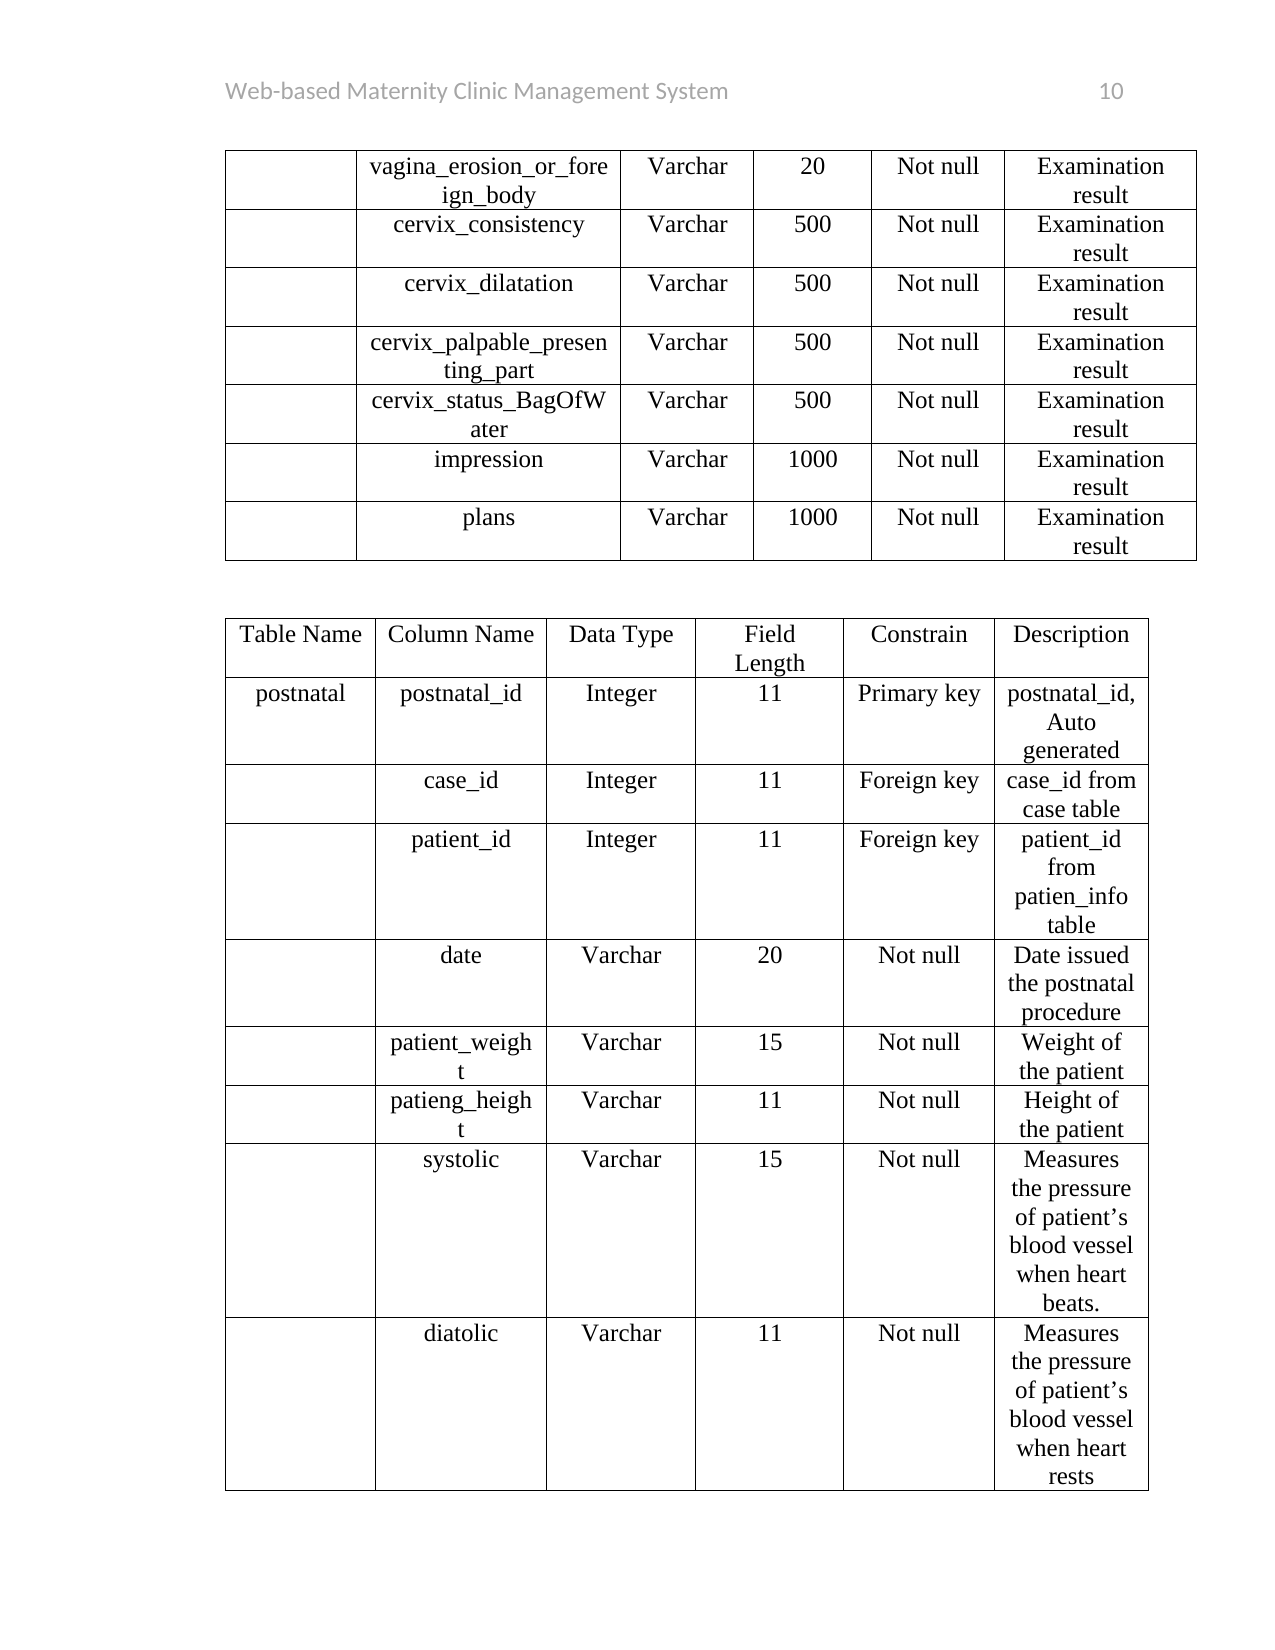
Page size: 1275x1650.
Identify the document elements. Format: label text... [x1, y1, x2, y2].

table_cell [226, 1027, 375, 1084]
table_cell plans [357, 502, 620, 560]
table_cell [226, 1144, 375, 1317]
table_cell 1000 [754, 502, 871, 560]
table_cell Foreign key [844, 765, 994, 823]
table_cell Varchar [621, 385, 753, 443]
table_cell 15 [696, 1027, 843, 1084]
table_cell Varchar [547, 1144, 695, 1317]
table_cell Examination result [1005, 444, 1196, 501]
table_cell patient_id from patien_info table [995, 824, 1148, 939]
table_cell 11 [696, 678, 843, 764]
table_cell Integer [547, 824, 695, 939]
table_cell Examination result [1005, 327, 1196, 384]
table_cell case_id from case table [995, 765, 1148, 823]
table_cell diatolic [376, 1318, 546, 1490]
table_cell 20 [754, 151, 871, 208]
table_cell Primary key [844, 678, 994, 764]
table_cell 11 [696, 1086, 843, 1143]
table_cell impression [357, 444, 620, 501]
table_cell [226, 502, 356, 560]
table_cell Measures the pressure of patient’s blood vessel when heart beats. [995, 1144, 1148, 1317]
table_cell cervix_status_BagOfWater [357, 385, 620, 443]
table_cell Varchar [547, 1318, 695, 1490]
table_cell Varchar [621, 151, 753, 208]
table_cell Varchar [621, 210, 753, 267]
table_cell Not null [872, 327, 1004, 384]
table_cell patient_id [376, 824, 546, 939]
table_cell 11 [696, 824, 843, 939]
table_cell postnatal_id, Auto generated [995, 678, 1148, 764]
table_cell Not null [872, 385, 1004, 443]
table_cell Varchar [621, 327, 753, 384]
table_header Description [995, 619, 1148, 677]
table_cell cervix_palpable_presenting_part [357, 327, 620, 384]
table_header Constrain [844, 619, 994, 677]
table_cell Varchar [621, 268, 753, 326]
table_cell systolic [376, 1144, 546, 1317]
table_cell Not null [844, 940, 994, 1026]
table_cell 1000 [754, 444, 871, 501]
table_cell Examination result [1005, 502, 1196, 560]
table_cell 15 [696, 1144, 843, 1317]
table_cell Integer [547, 765, 695, 823]
table_cell postnatal [226, 678, 375, 764]
table_cell 11 [696, 1318, 843, 1490]
table_cell Varchar [621, 502, 753, 560]
table_cell Not null [872, 268, 1004, 326]
table_cell Varchar [547, 940, 695, 1026]
table_cell patieng_height [376, 1086, 546, 1143]
table_cell [226, 1318, 375, 1490]
table_cell 11 [696, 765, 843, 823]
table_cell [226, 327, 356, 384]
table_header Field Length [696, 619, 843, 677]
table_cell patient_weight [376, 1027, 546, 1084]
table_cell Not null [844, 1144, 994, 1317]
table_cell Varchar [547, 1027, 695, 1084]
table_cell Integer [547, 678, 695, 764]
table_cell Examination result [1005, 385, 1196, 443]
table_cell Not null [844, 1318, 994, 1490]
table_cell Height of the patient [995, 1086, 1148, 1143]
table_cell cervix_consistency [357, 210, 620, 267]
table_cell Examination result [1005, 268, 1196, 326]
table_cell Varchar [547, 1086, 695, 1143]
table_cell 500 [754, 268, 871, 326]
table_cell [226, 385, 356, 443]
table_header Data Type [547, 619, 695, 677]
table_cell [226, 940, 375, 1026]
table_header Table Name [226, 619, 375, 677]
table_cell Date issued the postnatal procedure [995, 940, 1148, 1026]
table_cell 500 [754, 327, 871, 384]
table_cell Not null [844, 1086, 994, 1143]
table_cell [226, 151, 356, 208]
table_cell Weight of the patient [995, 1027, 1148, 1084]
table_cell cervix_dilatation [357, 268, 620, 326]
table_cell [226, 210, 356, 267]
table_cell Foreign key [844, 824, 994, 939]
table_cell Not null [872, 444, 1004, 501]
table_cell [226, 765, 375, 823]
table_cell Examination result [1005, 210, 1196, 267]
table_cell Not null [872, 210, 1004, 267]
table_header Column Name [376, 619, 546, 677]
table_cell [226, 824, 375, 939]
table_cell 500 [754, 210, 871, 267]
table_cell case_id [376, 765, 546, 823]
table_cell [226, 268, 356, 326]
table_cell 500 [754, 385, 871, 443]
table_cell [995, 1318, 1148, 1490]
table_cell Varchar [621, 444, 753, 501]
table_cell postnatal_id [376, 678, 546, 764]
table_cell Not null [872, 502, 1004, 560]
table_cell 20 [696, 940, 843, 1026]
table_cell [226, 444, 356, 501]
table_cell date [376, 940, 546, 1026]
table_cell Not null [872, 151, 1004, 208]
table_cell Not null [844, 1027, 994, 1084]
table_cell [226, 1086, 375, 1143]
table_cell vagina_erosion_or_foreign_body [357, 151, 620, 208]
table_cell Examination result [1005, 151, 1196, 208]
